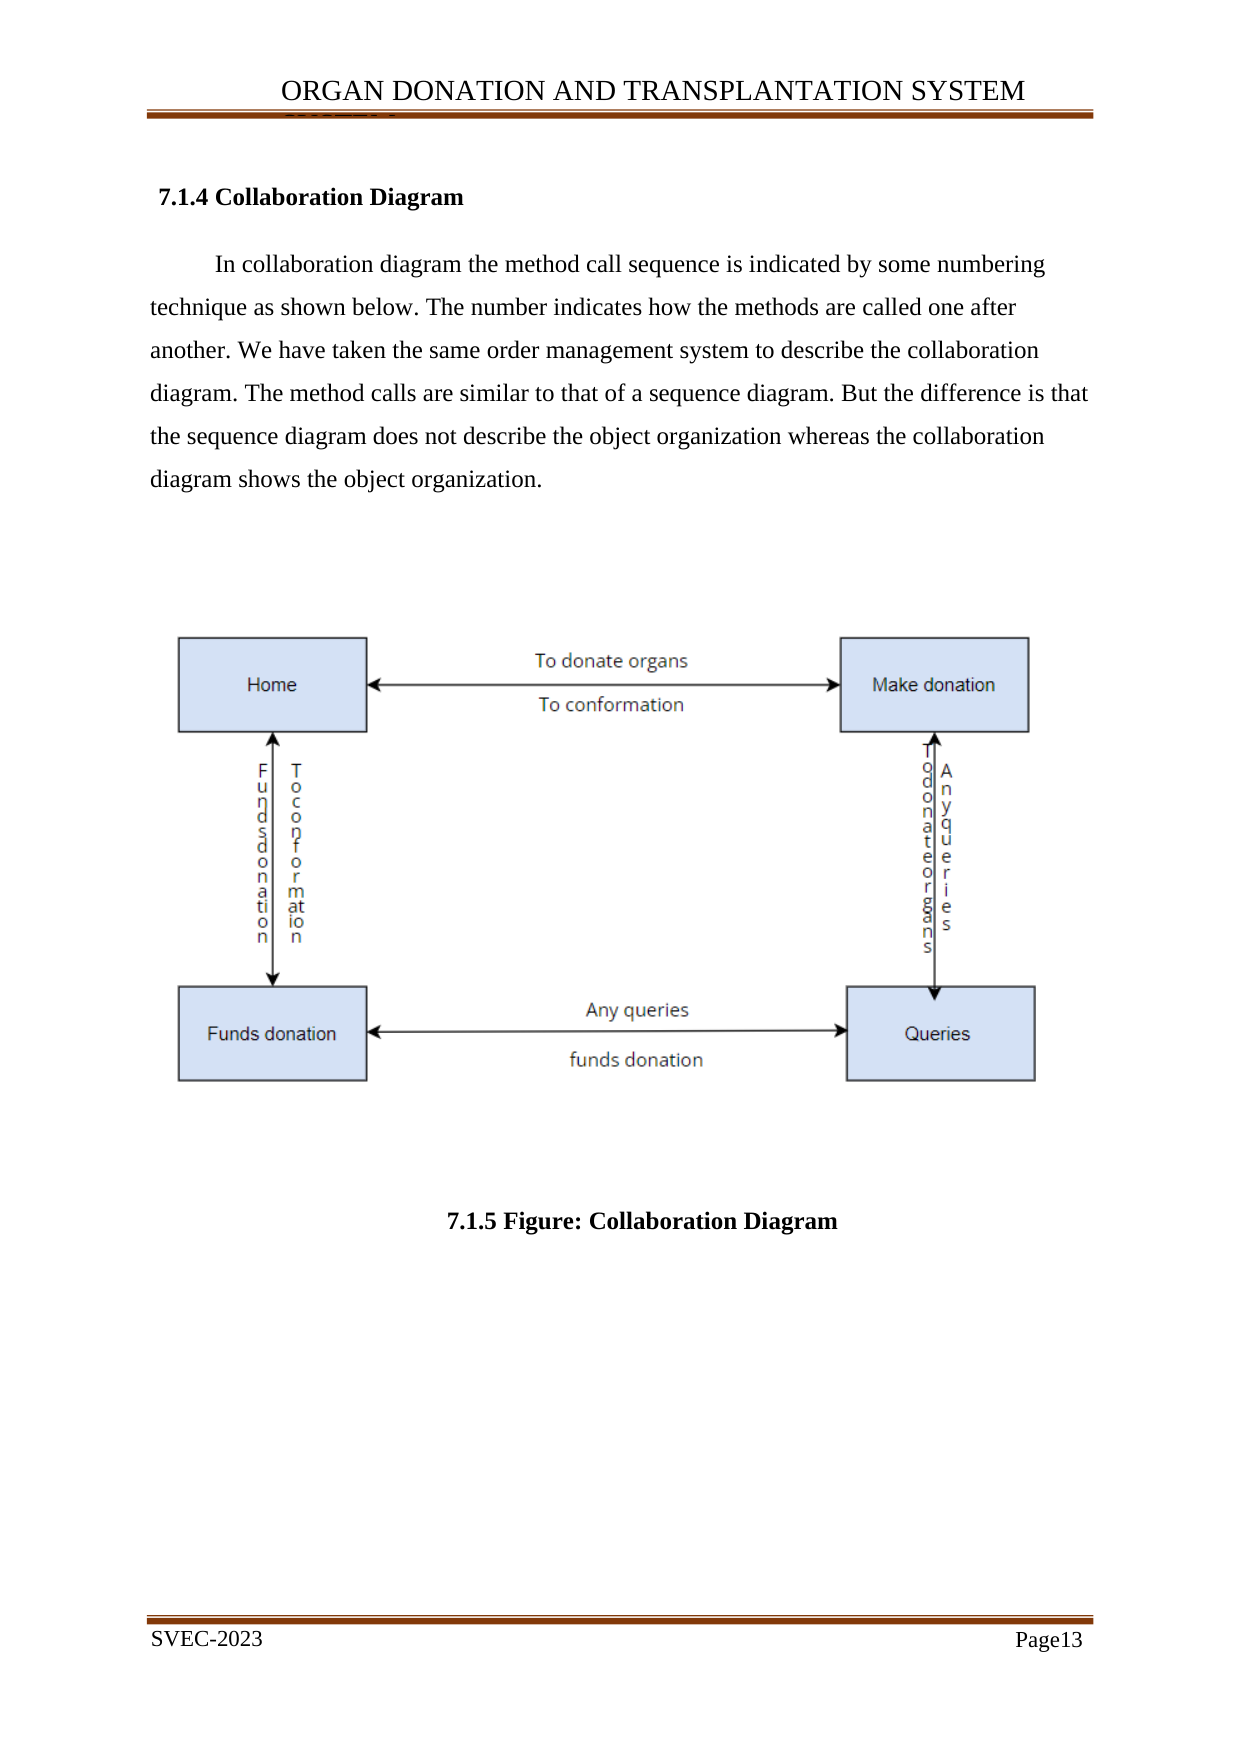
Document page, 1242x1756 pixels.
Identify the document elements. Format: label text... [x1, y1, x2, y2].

subtitle Collaboration Diagram [158, 182, 1135, 211]
subtitle Figure: Collaboration Diagram [447, 1206, 1135, 1235]
picture [116, 580, 1101, 1158]
text In collaboration diagram the method call sequence is indicated by some numbering technique as shown below. The number indicates how the methods are called one after another. We have taken the same order management system to describe the collaboration diagram. The method calls are similar to that of a sequence diagram. But the difference is that the sequence diagram does not describe the object organization whereas the collaboration diagram shows the object organization. [150, 249, 1091, 493]
